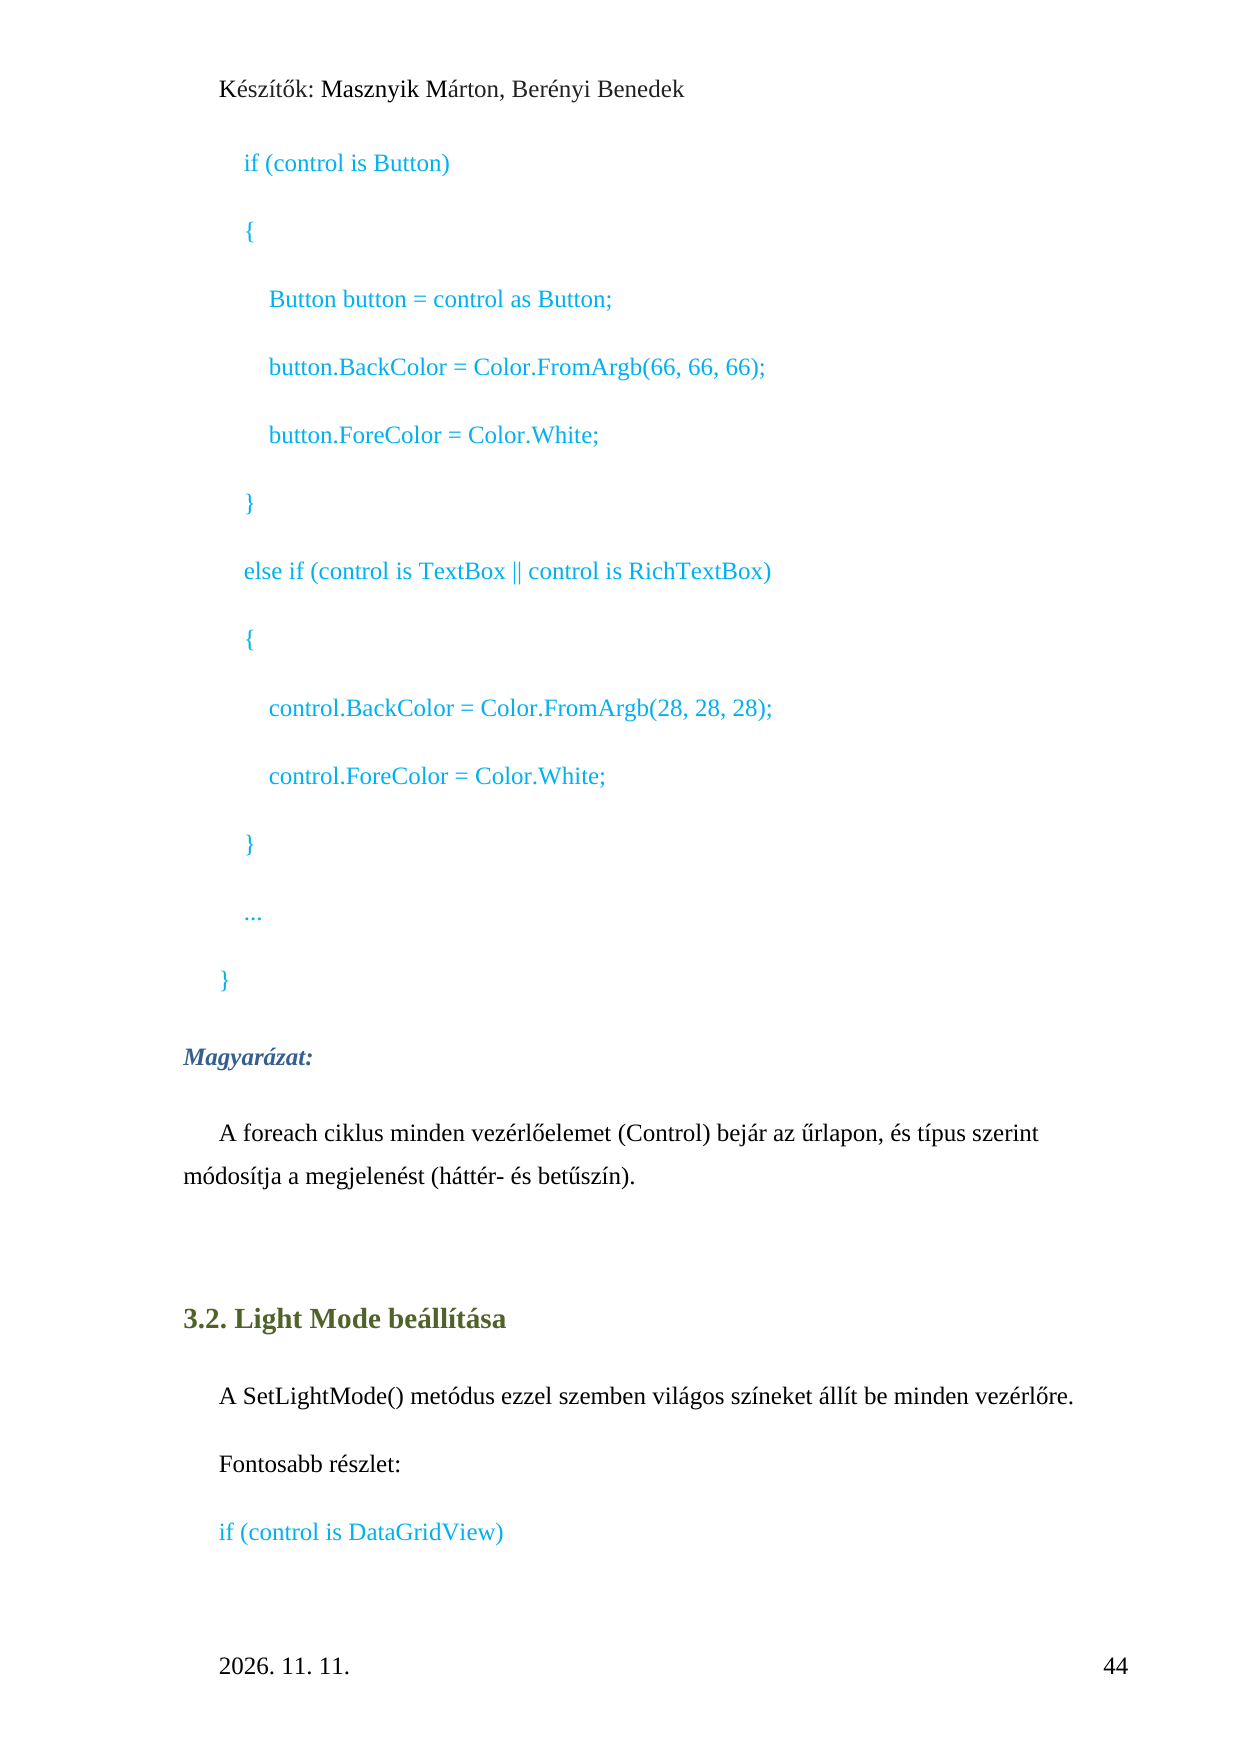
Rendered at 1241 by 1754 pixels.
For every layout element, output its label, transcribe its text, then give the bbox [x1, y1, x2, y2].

text else if (control is TextBox || control is RichTextBox) [183, 556, 1092, 585]
text } [183, 829, 1092, 858]
text { [183, 216, 1092, 244]
text A SetLightMode() metódus ezzel szemben világos színeket állít be minden vezérlőre. [183, 1381, 1092, 1410]
text } [183, 488, 1092, 517]
subtitle 3.2. Light Mode beállítása [183, 1302, 1092, 1335]
text Fontosabb részlet: [183, 1449, 1092, 1478]
text ... [183, 897, 1092, 926]
text button.BackColor = Color.FromArgb(66, 66, 66); [183, 352, 1092, 381]
text if (control is DataGridView) [183, 1517, 1092, 1546]
text Button button = control as Button; [183, 284, 1092, 313]
subtitle Magyarázat: [183, 1042, 1092, 1070]
text if (control is Button) [183, 148, 1092, 176]
text control.ForeColor = Color.White; [183, 761, 1092, 789]
text { [183, 624, 1092, 653]
text } [183, 965, 1092, 994]
text control.BackColor = Color.FromArgb(28, 28, 28); [183, 693, 1092, 721]
text button.ForeColor = Color.White; [183, 420, 1092, 449]
text A foreach ciklus minden vezérlőelemet (Control) bejár az űrlapon, és típus szerint módosítja a megjelenést (háttér- és betűszín). [183, 1118, 1092, 1190]
